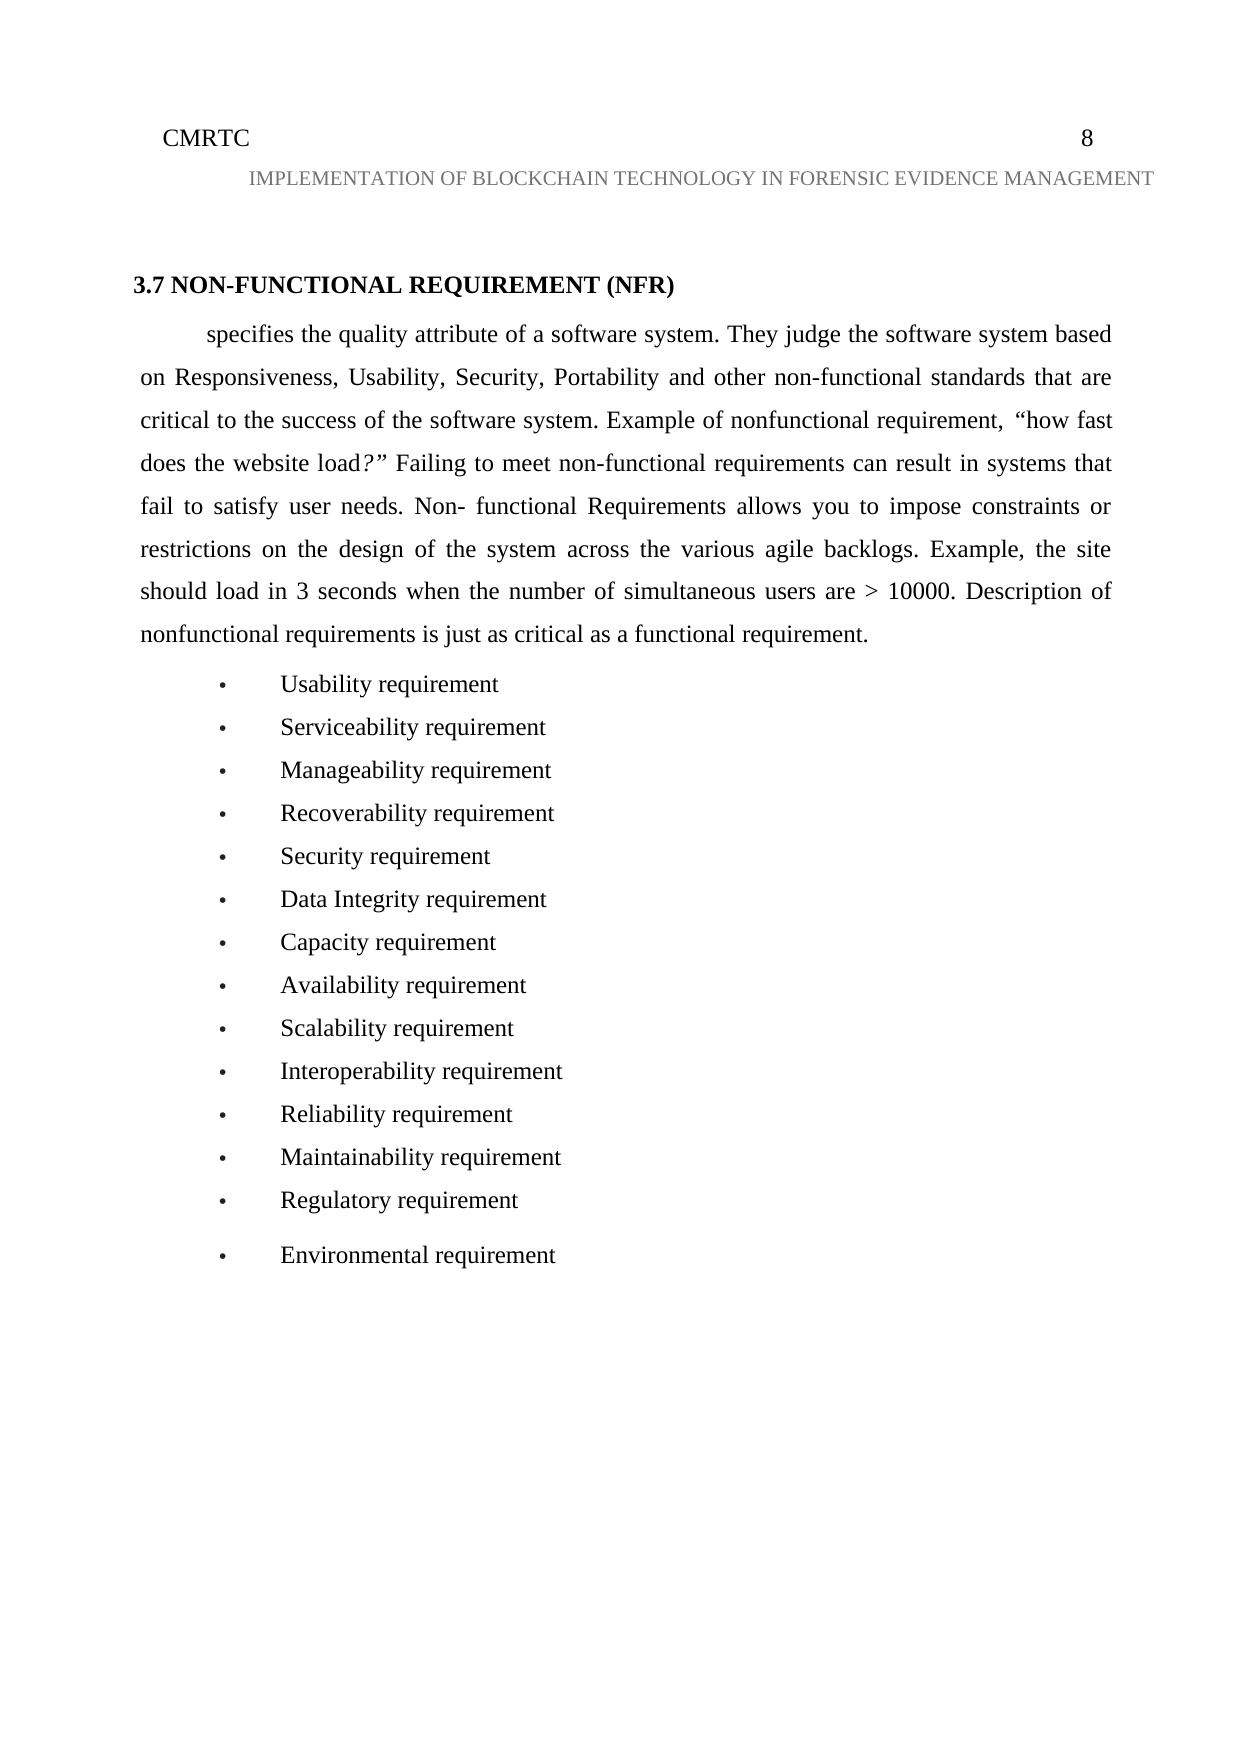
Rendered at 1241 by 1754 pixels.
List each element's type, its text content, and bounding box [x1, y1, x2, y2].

list Reliability requirement [219, 1099, 1123, 1128]
list Data Integrity requirement [219, 884, 1123, 913]
text specifies the quality attribute of a software system. They judge the software system based on Responsiveness, Usability, Security, Portability and other non-functional standards that are critical to the success of the software system. Example of nonfunctional requirement, “how fast does the website load?” Failing to meet non-functional requirements can result in systems that fail to satisfy user needs. Non- functional Requirements allows you to impose constraints or restrictions on the design of the system across the various agile backlogs. Example, the site should load in 3 seconds when the number of simultaneous users are > 10000. Description of nonfunctional requirements is just as critical as a functional requirement. [140, 319, 1113, 648]
list Maintainability requirement [219, 1142, 1123, 1171]
list Usability requirement [219, 669, 1123, 698]
list Serviceability requirement [219, 712, 1123, 741]
list Regulatory requirement [219, 1186, 1123, 1214]
list Availability requirement [219, 970, 1123, 999]
subtitle 3.7 NON-FUNCTIONAL REQUIREMENT (NFR) [133, 270, 1168, 299]
list Environmental requirement [219, 1240, 1123, 1268]
text IMPLEMENTATION OF BLOCKCHAIN TECHNOLOGY IN FORENSIC EVIDENCE MANAGEMENT [111, 166, 1154, 190]
text CMRTC 8 [162, 123, 1123, 151]
list Scalability requirement [219, 1013, 1123, 1042]
list Interoperability requirement [219, 1056, 1123, 1085]
list Recoverability requirement [219, 798, 1123, 827]
list Security requirement [219, 841, 1123, 870]
list Manageability requirement [219, 755, 1123, 784]
list Capacity requirement [219, 927, 1123, 956]
